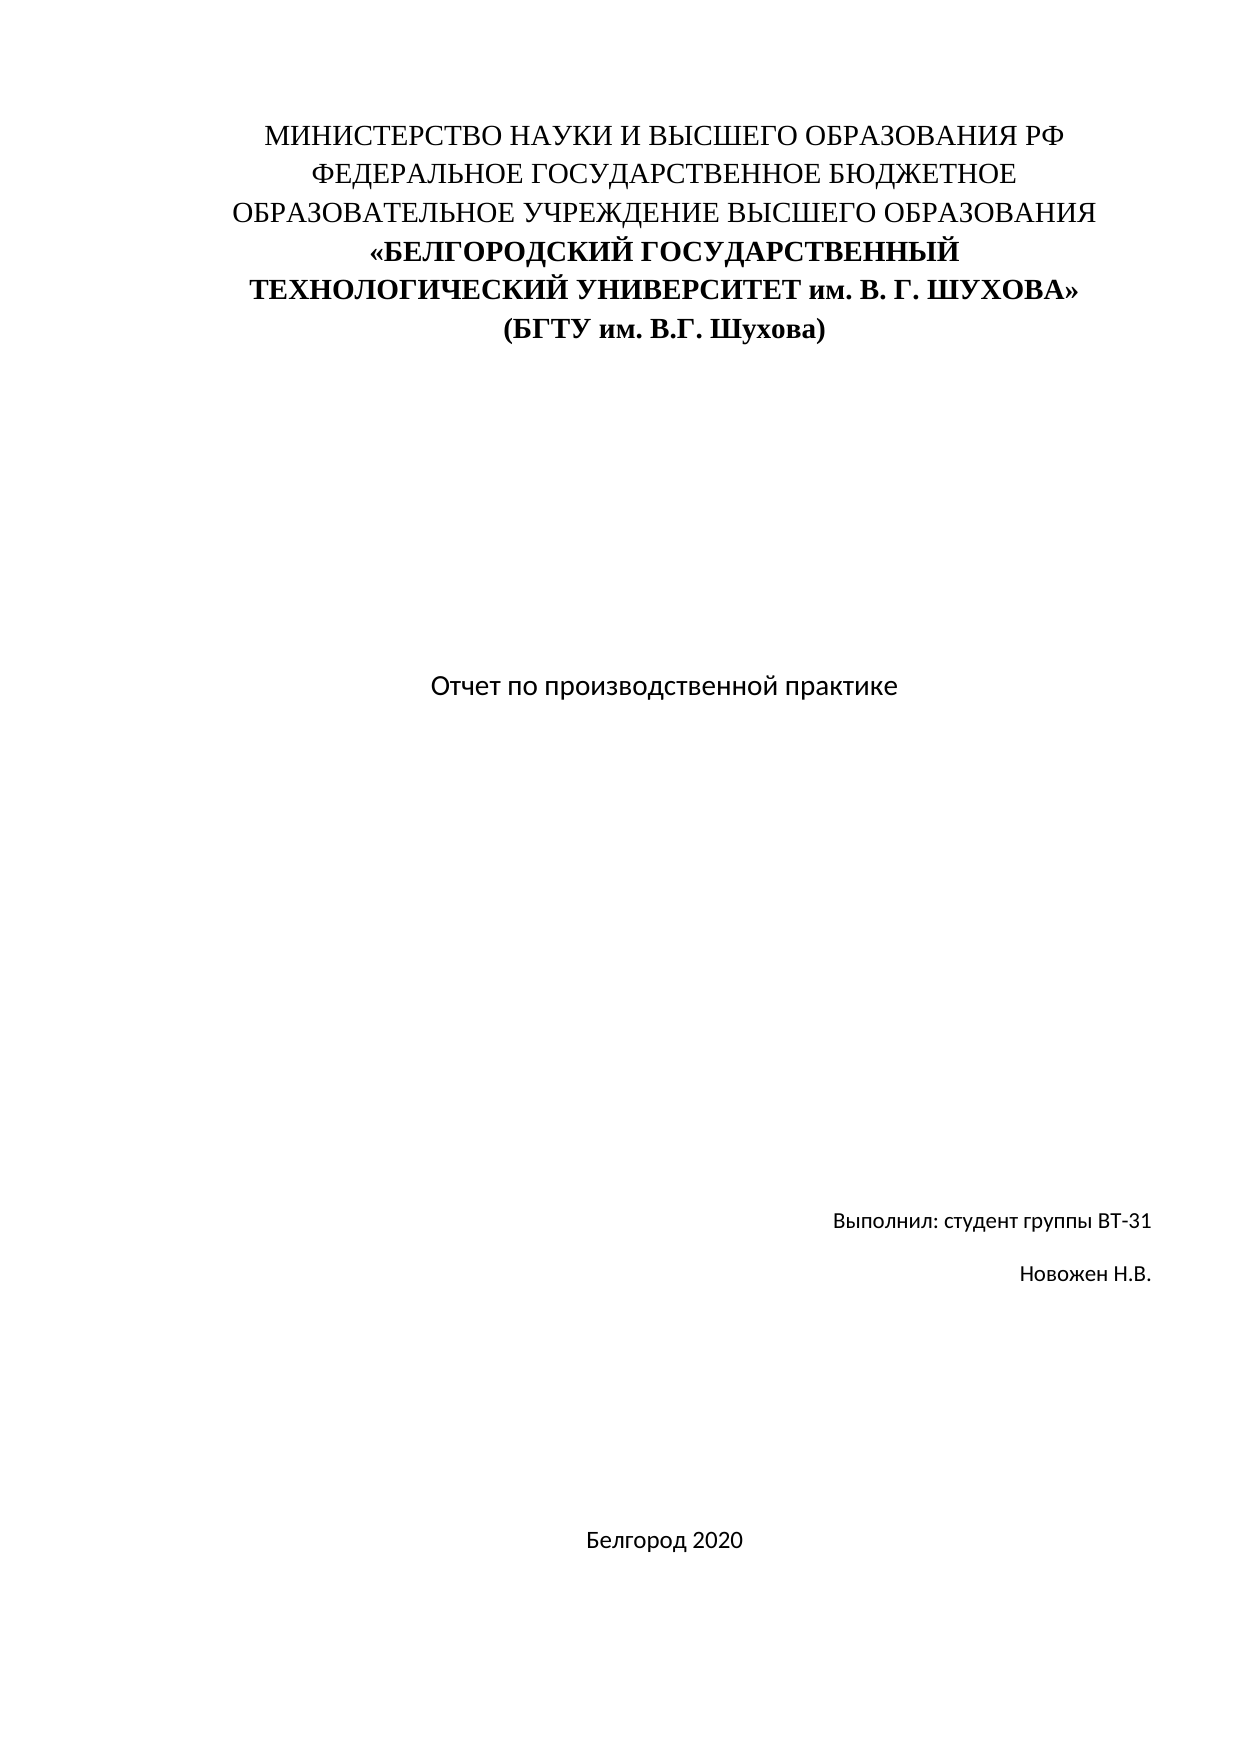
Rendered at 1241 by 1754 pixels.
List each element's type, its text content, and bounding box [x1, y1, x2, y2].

text ФЕДЕРАЛЬНОЕ ГОСУДАРСТВЕННОЕ БЮДЖЕТНОЕ ОБРАЗОВАТЕЛЬНОЕ УЧРЕЖДЕНИЕ ВЫСШЕГО ОБРАЗОВАНИЯ [177, 157, 1152, 229]
text ТЕХНОЛОГИЧЕСКИЙ УНИВЕРСИТЕТ им. В. Г. ШУХОВА» [177, 272, 1152, 306]
text (БГТУ им. В.Г. Шухова) [177, 311, 1152, 344]
text Отчет по производственной практике [177, 667, 1152, 703]
text МИНИСТЕРСТВО НАУКИ И ВЫСШЕГО ОБРАЗОВАНИЯ РФ [177, 118, 1152, 152]
text Белгород 2020 [177, 1524, 1152, 1555]
text Выполнил: студент группы ВТ-31 [177, 1206, 1152, 1234]
text Новожен Н.В. [177, 1259, 1152, 1287]
text «БЕЛГОРОДСКИЙ ГОСУДАРСТВЕННЫЙ [177, 234, 1152, 267]
